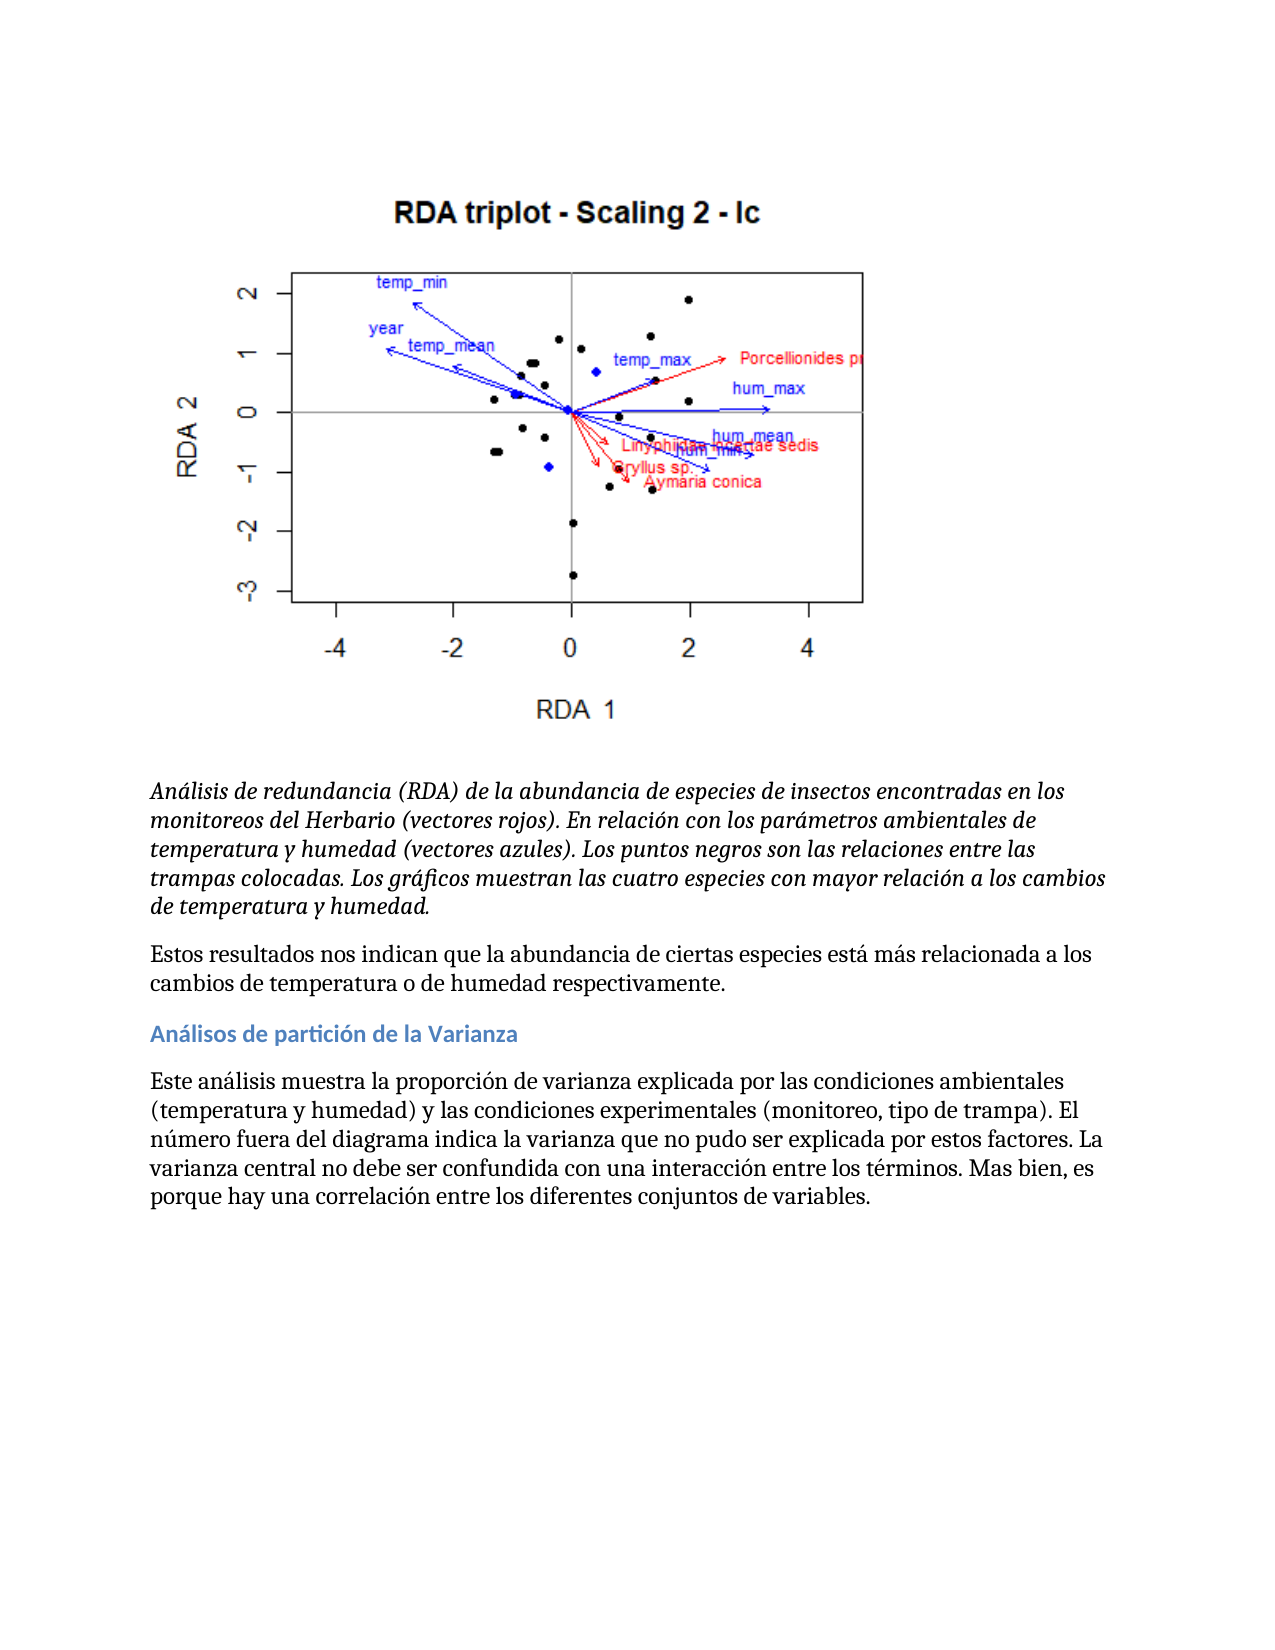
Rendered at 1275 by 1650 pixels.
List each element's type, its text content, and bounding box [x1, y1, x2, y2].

text Este análisis muestra la proporción de varianza explicada por las condiciones ambientales (temperatura y humedad) y las condiciones experimentales (monitoreo, tipo de trampa). El número fuera del diagrama indica la varianza que no pudo ser explicada por estos factores. La varianza central no debe ser confundida con una interacción entre los términos. Mas bien, es porque hay una correlación entre los diferentes conjuntos de variables. [150, 1067, 1125, 1211]
picture [168, 150, 927, 757]
subtitle Análisos de partición de la Varianza [150, 1018, 1125, 1048]
text Estos resultados nos indican que la abundancia de ciertas especies está más relacionada a los cambios de temperatura o de humedad respectivamente. [150, 940, 1125, 997]
text Análisis de redundancia (RDA) de la abundancia de especies de insectos encontradas en los monitoreos del Herbario (vectores rojos). En relación con los parámetros ambientales de temperatura y humedad (vectores azules). Los puntos negros son las relaciones entre las trampas colocadas. Los gráficos muestran las cuatro especies con mayor relación a los cambios de temperatura y humedad. [150, 777, 1125, 921]
